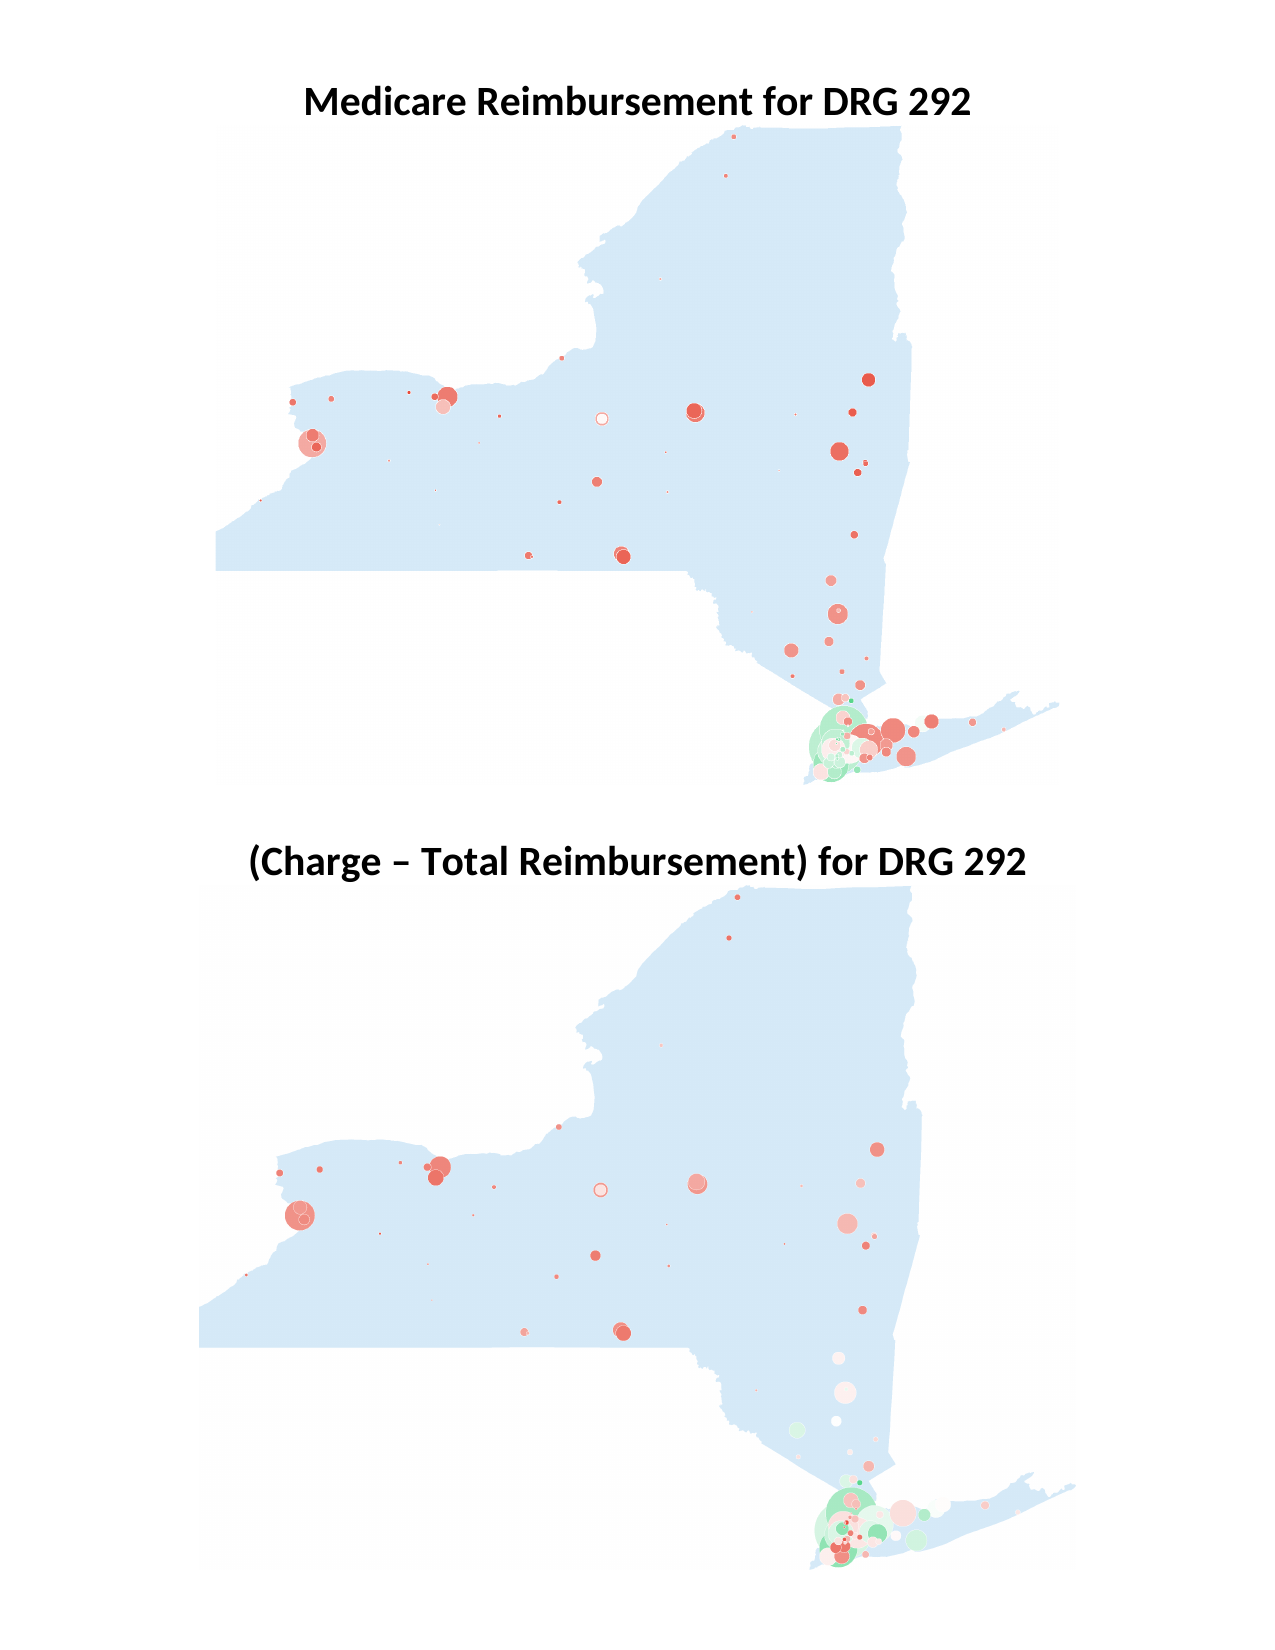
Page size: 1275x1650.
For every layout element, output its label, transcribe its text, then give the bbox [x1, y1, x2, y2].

picture [199, 885, 1076, 1570]
text Medicare Reimbursement for DRG 292 [75, 75, 1200, 126]
text (Charge – Total Reimbursement) for DRG 292 [75, 835, 1200, 886]
picture [215, 125, 1060, 785]
